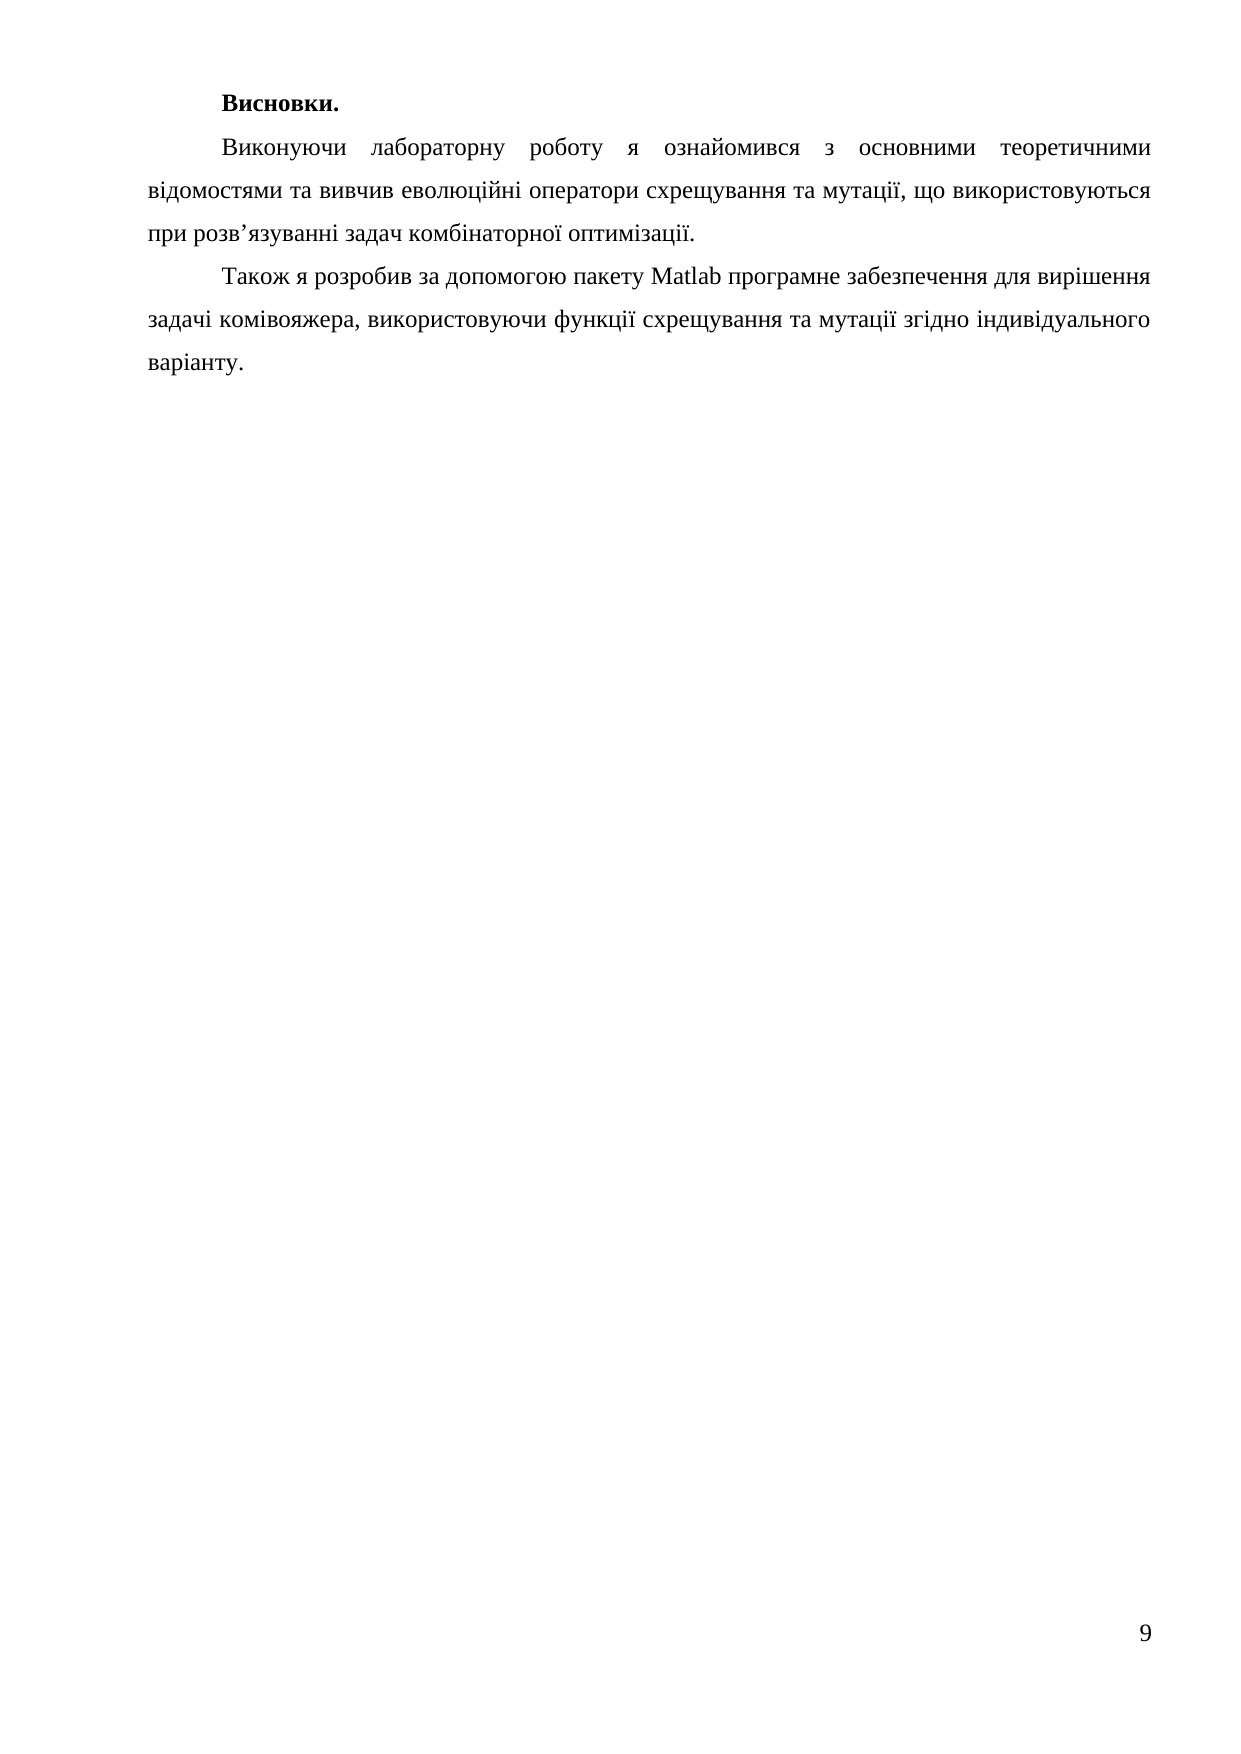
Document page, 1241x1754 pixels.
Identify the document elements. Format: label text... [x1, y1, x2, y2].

text Виконуючи лабораторну роботу я ознайомився з основними теоретичними відомостями та вивчив еволюційні оператори схрещування та мутації, що використовуються при розв’язуванні задач комбінаторної оптимізації. [148, 132, 1152, 247]
text Висновки. [148, 88, 1152, 117]
text Також я розробив за допомогою пакету Matlab програмне забезпечення для вирішення задачі комівояжера, використовуючи функції схрещування та мутації згідно індивідуального варіанту. [148, 261, 1152, 376]
